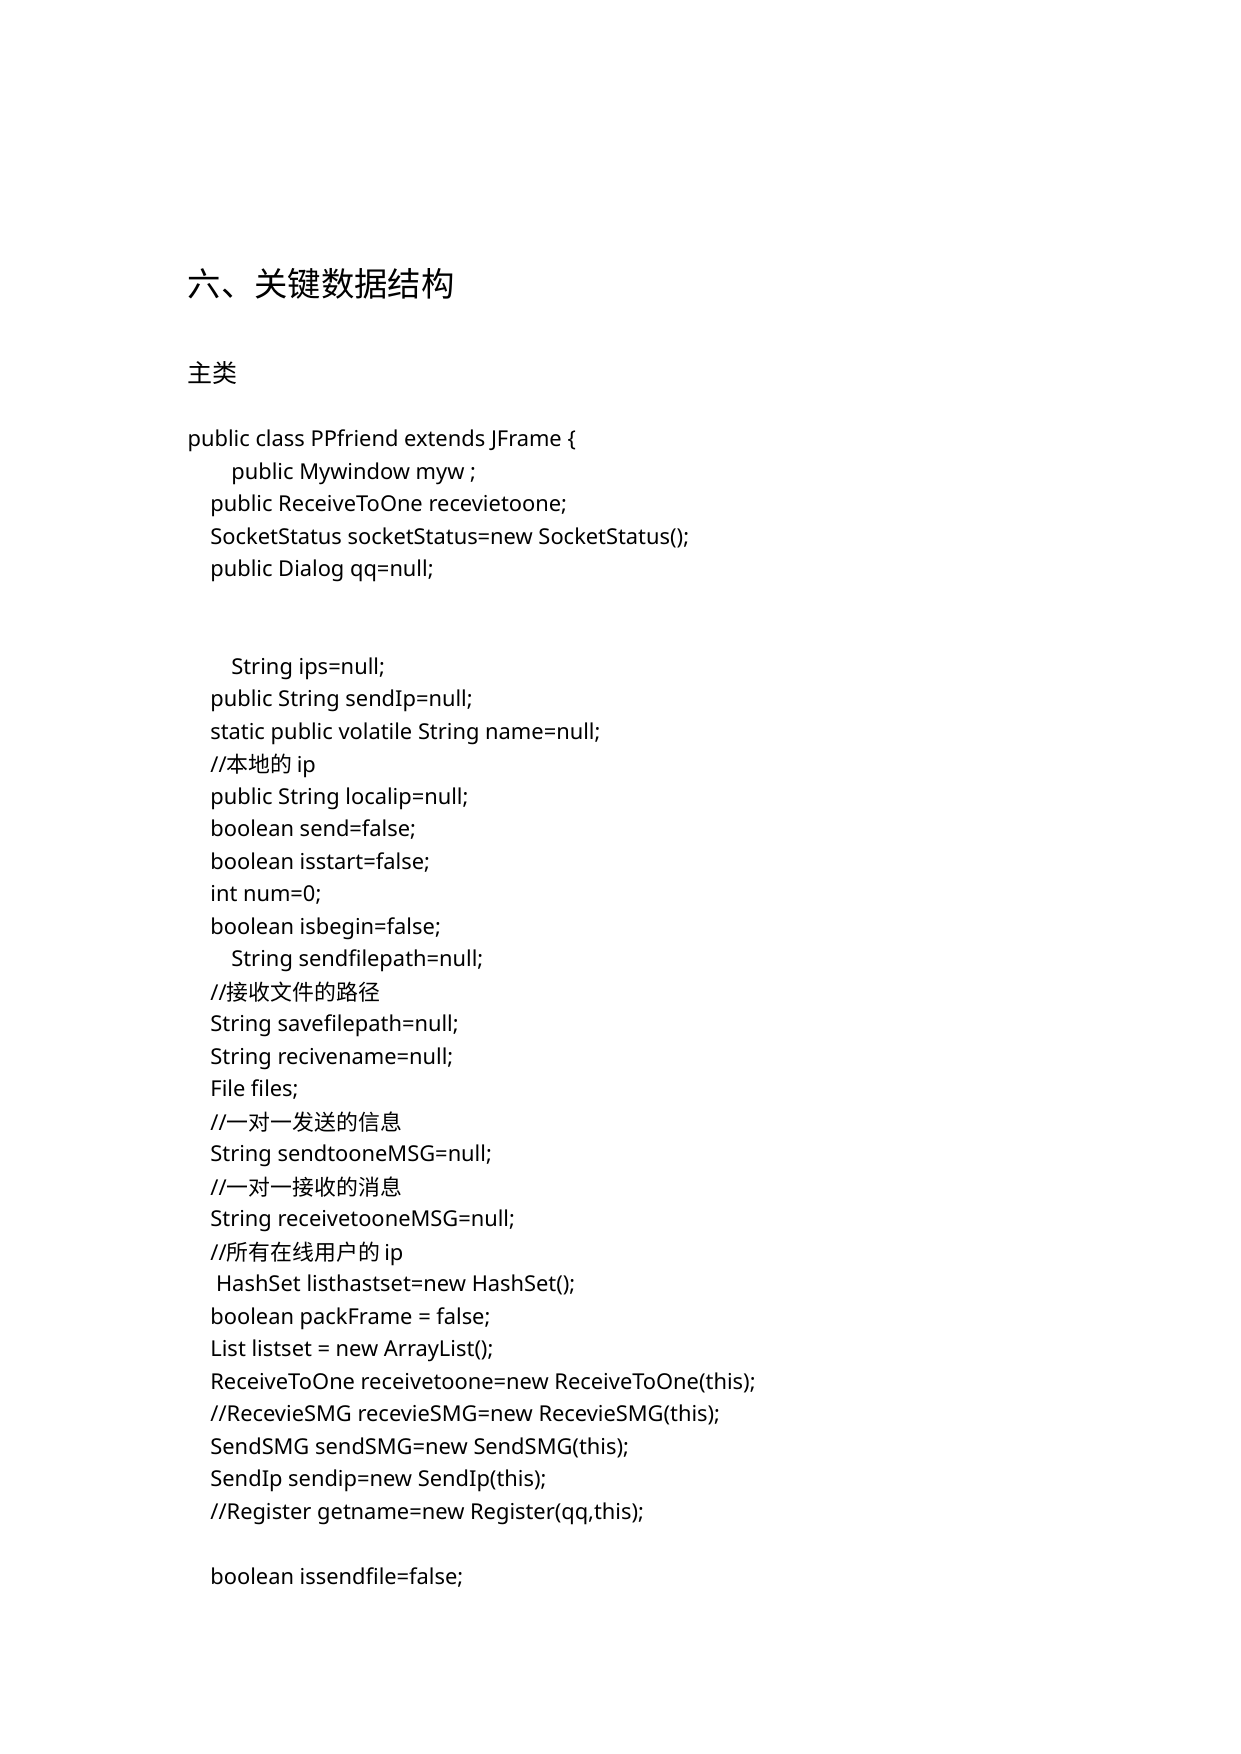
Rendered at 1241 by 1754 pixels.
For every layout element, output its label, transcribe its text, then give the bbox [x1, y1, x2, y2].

text int num=0; [187, 877, 1053, 909]
text boolean isstart=false; [187, 844, 1053, 877]
text boolean packFrame = false; [187, 1299, 1053, 1332]
text List listset = new ArrayList(); [187, 1332, 1053, 1364]
text HashSet listhastset=new HashSet(); [187, 1267, 1053, 1299]
text SendIp sendip=new SendIp(this); [187, 1462, 1053, 1494]
text String sendfilepath=null; [187, 942, 1053, 974]
text public String localip=null; [187, 779, 1053, 812]
text //所有在线用户的ip [187, 1234, 1053, 1267]
text //一对一接收的消息 [187, 1169, 1053, 1202]
text static public volatile String name=null; [187, 714, 1053, 747]
text //Register getname=new Register(qq,this); [187, 1494, 1053, 1527]
text public Dialog qq=null; [187, 552, 1053, 584]
text String receivetooneMSG=null; [187, 1202, 1053, 1234]
text String ips=null; [187, 649, 1053, 682]
text 六、关键数据结构 [187, 250, 1053, 315]
text SendSMG sendSMG=new SendSMG(this); [187, 1429, 1053, 1462]
text //一对一发送的信息 [187, 1104, 1053, 1137]
text public class PPfriend extends JFrame { [187, 422, 1053, 454]
text File files; [187, 1072, 1053, 1104]
text 主类 [187, 339, 1053, 404]
text public Mywindow myw ; [187, 454, 1053, 487]
text public String sendIp=null; [187, 682, 1053, 714]
text //本地的ip [187, 747, 1053, 779]
text String savefilepath=null; [187, 1007, 1053, 1039]
text String recivename=null; [187, 1039, 1053, 1072]
text boolean issendfile=false; [187, 1559, 1053, 1592]
text boolean send=false; [187, 812, 1053, 844]
text public ReceiveToOne recevietoone; [187, 487, 1053, 519]
text //RecevieSMG recevieSMG=new RecevieSMG(this); [187, 1397, 1053, 1429]
text ReceiveToOne receivetoone=new ReceiveToOne(this); [187, 1364, 1053, 1397]
text //接收文件的路径 [187, 974, 1053, 1007]
text SocketStatus socketStatus=new SocketStatus(); [187, 519, 1053, 552]
text String sendtooneMSG=null; [187, 1137, 1053, 1169]
text boolean isbegin=false; [187, 909, 1053, 942]
